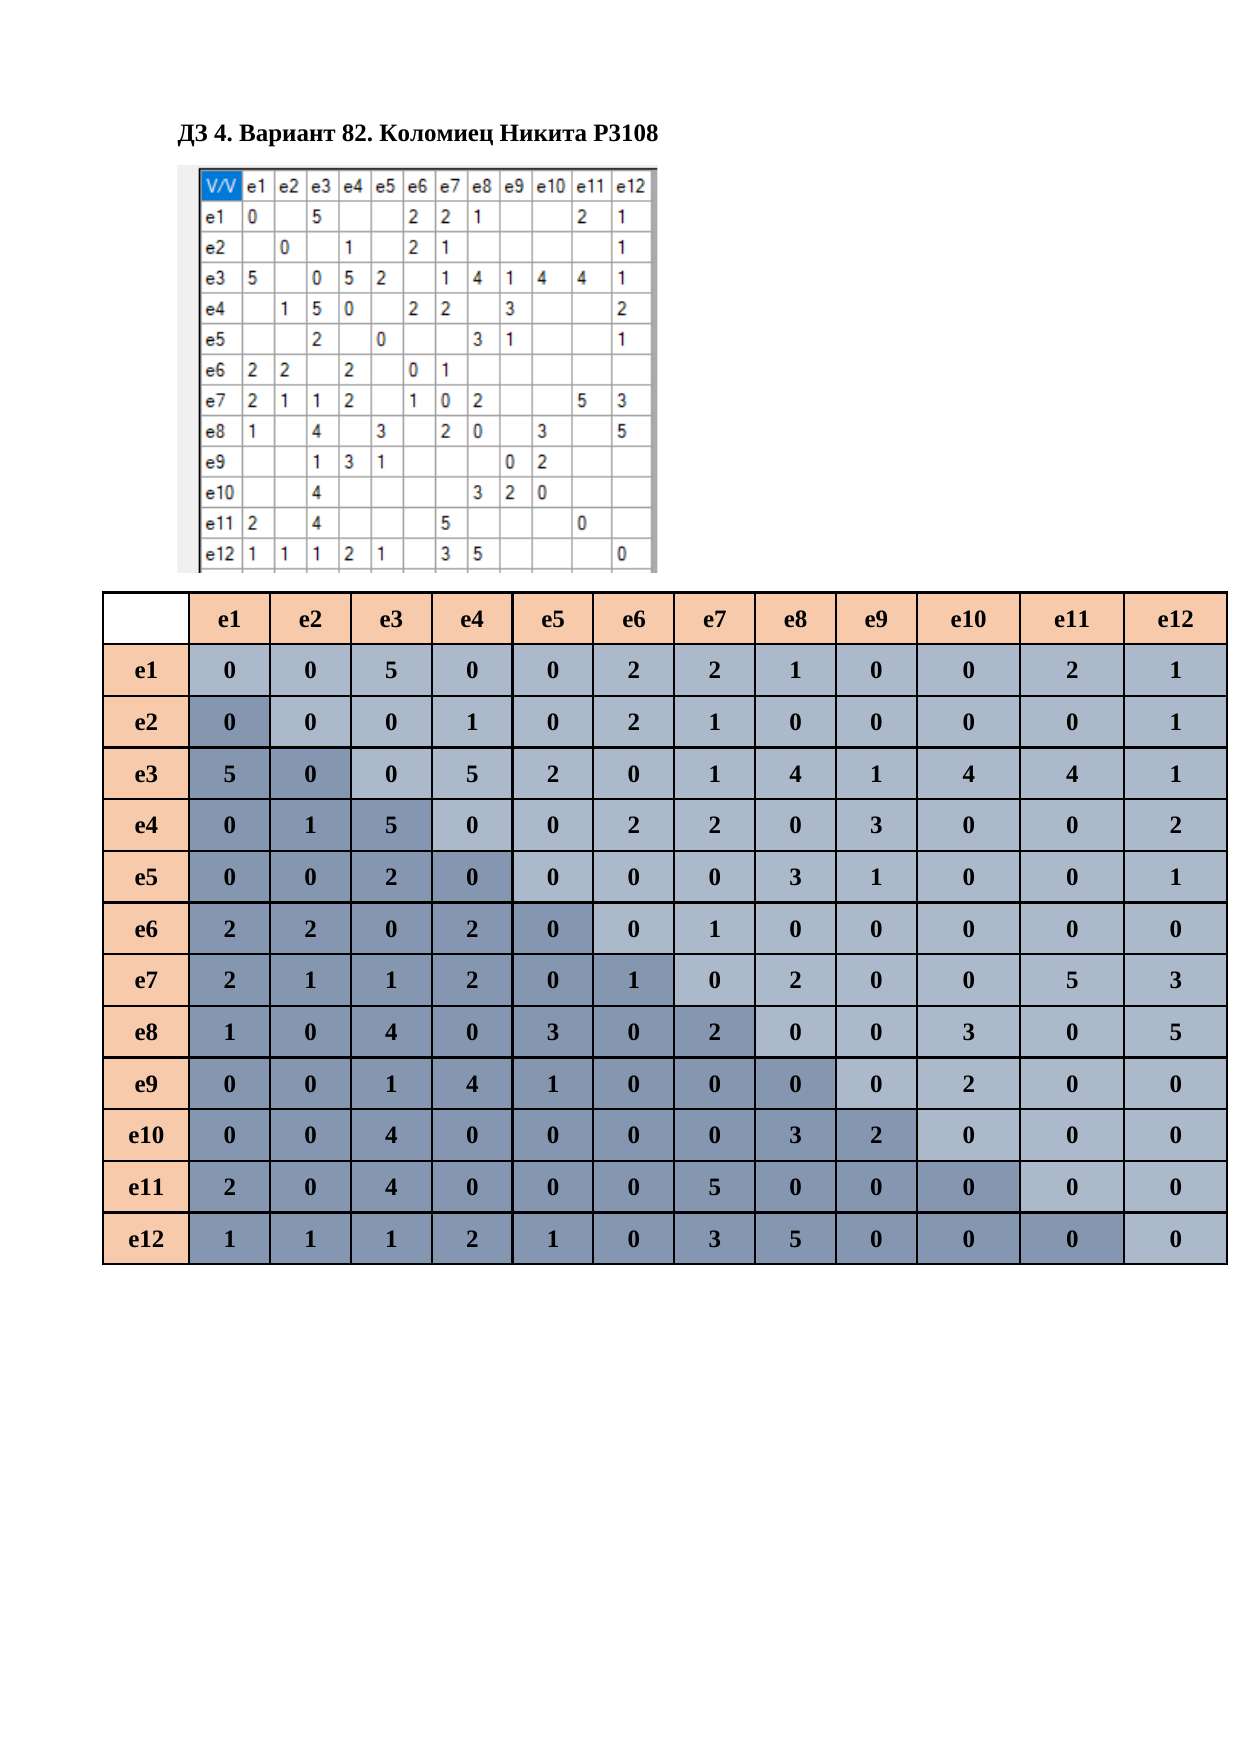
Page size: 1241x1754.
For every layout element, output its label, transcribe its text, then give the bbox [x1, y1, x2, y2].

table_cell 0 [190, 800, 269, 850]
table_header e2 [271, 594, 350, 643]
table_cell 0 [271, 645, 350, 695]
table_cell 5 [675, 1162, 754, 1211]
table_cell 1 [837, 852, 916, 901]
table_header e10 [918, 594, 1019, 643]
table_cell 1 [1125, 697, 1226, 746]
table_cell 0 [1021, 800, 1123, 850]
table_cell 0 [837, 645, 916, 695]
table_cell 0 [514, 904, 592, 953]
table_cell 0 [1125, 1059, 1226, 1108]
table_cell 1 [271, 955, 350, 1005]
table_cell e3 [104, 749, 188, 798]
table_cell 1 [675, 749, 754, 798]
table_cell 4 [918, 749, 1019, 798]
table_header e7 [675, 594, 754, 643]
table_cell 0 [514, 1162, 592, 1211]
table_cell 2 [675, 1007, 754, 1056]
table_cell 2 [433, 1214, 511, 1263]
table_cell 0 [594, 1007, 673, 1056]
table_cell 1 [837, 749, 916, 798]
table_cell 0 [918, 1110, 1019, 1160]
table_cell 0 [918, 697, 1019, 746]
table_cell 0 [918, 800, 1019, 850]
table_cell 4 [352, 1007, 431, 1056]
table_cell e1 [104, 645, 188, 695]
table_cell e8 [104, 1007, 188, 1056]
table_cell 2 [756, 955, 835, 1005]
table_cell 0 [433, 800, 511, 850]
table_cell 0 [1021, 1007, 1123, 1056]
table_cell 0 [594, 1110, 673, 1160]
table_cell 1 [352, 1214, 431, 1263]
table_cell 1 [271, 800, 350, 850]
table_cell 2 [190, 955, 269, 1005]
table_cell 2 [594, 645, 673, 695]
table_cell 0 [1125, 1214, 1226, 1263]
table_cell 0 [433, 1162, 511, 1211]
table_cell 2 [918, 1059, 1019, 1108]
table_cell 2 [271, 904, 350, 953]
table_cell 0 [918, 645, 1019, 695]
table_cell 0 [675, 1110, 754, 1160]
table_cell 2 [675, 645, 754, 695]
table_cell 0 [352, 904, 431, 953]
table_cell 5 [433, 749, 511, 798]
table_cell 2 [1021, 645, 1123, 695]
table_cell 0 [918, 955, 1019, 1005]
table_cell 0 [837, 1214, 916, 1263]
table_cell 0 [271, 1059, 350, 1108]
table_cell 0 [918, 1162, 1019, 1211]
text ДЗ 4. Вариант 82. Коломиец Никита Р3108 [177, 118, 1152, 147]
table_cell 0 [514, 800, 592, 850]
table_cell 0 [756, 1007, 835, 1056]
table_cell 0 [918, 1214, 1019, 1263]
table_cell 0 [271, 852, 350, 901]
table_cell 0 [594, 852, 673, 901]
table_header e9 [837, 594, 916, 643]
table_cell 0 [514, 645, 592, 695]
table_cell 0 [190, 1110, 269, 1160]
table_cell 2 [514, 749, 592, 798]
table_cell 5 [190, 749, 269, 798]
table_cell 0 [675, 1059, 754, 1108]
table_cell 0 [594, 1059, 673, 1108]
table_cell 2 [190, 1162, 269, 1211]
table_cell 1 [594, 955, 673, 1005]
table_cell 0 [837, 955, 916, 1005]
table_cell 0 [514, 1110, 592, 1160]
table_cell 5 [1125, 1007, 1226, 1056]
table_cell e4 [104, 800, 188, 850]
table_cell 0 [837, 697, 916, 746]
table_cell 1 [433, 697, 511, 746]
table_cell e12 [104, 1214, 188, 1263]
table_cell e11 [104, 1162, 188, 1211]
table_cell 2 [594, 800, 673, 850]
table_cell 0 [1021, 852, 1123, 901]
table_cell 2 [433, 955, 511, 1005]
table_cell 1 [352, 1059, 431, 1108]
table_cell 5 [352, 645, 431, 695]
table_cell e10 [104, 1110, 188, 1160]
table_cell 0 [675, 955, 754, 1005]
table_cell 1 [514, 1214, 592, 1263]
table_cell e2 [104, 697, 188, 746]
table_cell 0 [433, 645, 511, 695]
table_cell 0 [271, 1110, 350, 1160]
table_cell 0 [756, 1059, 835, 1108]
table_header e4 [433, 594, 511, 643]
table_header e6 [594, 594, 673, 643]
table_cell 0 [190, 697, 269, 746]
table_cell 1 [1125, 749, 1226, 798]
table_cell 4 [1021, 749, 1123, 798]
table_header [104, 594, 188, 643]
table_cell 1 [190, 1214, 269, 1263]
table_cell 0 [837, 1162, 916, 1211]
table_cell 5 [1021, 955, 1123, 1005]
table_cell 3 [756, 1110, 835, 1160]
table_cell 1 [675, 697, 754, 746]
table_cell 3 [514, 1007, 592, 1056]
table_cell 0 [1021, 1059, 1123, 1108]
table_cell 3 [1125, 955, 1226, 1005]
table_header e11 [1021, 594, 1123, 643]
table_cell e7 [104, 955, 188, 1005]
table_cell e5 [104, 852, 188, 901]
table_cell 0 [756, 697, 835, 746]
table_cell 0 [1125, 904, 1226, 953]
table_cell 0 [271, 749, 350, 798]
table_cell 0 [352, 749, 431, 798]
table_header e5 [514, 594, 592, 643]
table_cell 2 [675, 800, 754, 850]
table_cell e6 [104, 904, 188, 953]
table_cell 0 [1021, 1110, 1123, 1160]
table_cell 3 [675, 1214, 754, 1263]
table_cell 1 [514, 1059, 592, 1108]
table_cell 5 [352, 800, 431, 850]
table_cell 2 [837, 1110, 916, 1160]
table_cell 1 [271, 1214, 350, 1263]
table_cell 4 [352, 1110, 431, 1160]
table_cell 0 [190, 1059, 269, 1108]
table_cell 0 [433, 852, 511, 901]
table_cell 2 [1125, 800, 1226, 850]
table_cell 0 [352, 697, 431, 746]
table_cell 0 [594, 1162, 673, 1211]
table_cell 1 [190, 1007, 269, 1056]
table_cell 2 [433, 904, 511, 953]
table_header e8 [756, 594, 835, 643]
table_cell 4 [756, 749, 835, 798]
table_cell 0 [594, 904, 673, 953]
table_cell 1 [352, 955, 431, 1005]
table_cell 0 [756, 1162, 835, 1211]
table_cell 2 [190, 904, 269, 953]
table_cell 0 [1021, 697, 1123, 746]
table_cell 2 [352, 852, 431, 901]
table_cell 0 [837, 1007, 916, 1056]
table_cell 1 [1125, 645, 1226, 695]
table_header e3 [352, 594, 431, 643]
table_cell 1 [675, 904, 754, 953]
table_cell 0 [1021, 1214, 1123, 1263]
table_header e1 [190, 594, 269, 643]
picture [177, 165, 658, 573]
table_cell 3 [918, 1007, 1019, 1056]
table_cell 0 [271, 1007, 350, 1056]
table_cell 0 [918, 904, 1019, 953]
table_cell 0 [514, 852, 592, 901]
table_cell 0 [918, 852, 1019, 901]
table_cell 0 [594, 749, 673, 798]
table_cell 0 [1125, 1110, 1226, 1160]
table_cell 5 [756, 1214, 835, 1263]
table_cell 0 [433, 1007, 511, 1056]
table_cell 0 [756, 904, 835, 953]
table_cell 0 [271, 697, 350, 746]
table_cell 0 [756, 800, 835, 850]
table_cell 0 [514, 697, 592, 746]
table_cell 0 [190, 852, 269, 901]
table_cell 0 [837, 904, 916, 953]
table_cell 4 [352, 1162, 431, 1211]
table_cell 1 [1125, 852, 1226, 901]
table_header e12 [1125, 594, 1226, 643]
table_cell 2 [594, 697, 673, 746]
table_cell 3 [837, 800, 916, 850]
table_cell 0 [271, 1162, 350, 1211]
table_cell 1 [756, 645, 835, 695]
table_cell 0 [514, 955, 592, 1005]
table_cell 0 [433, 1110, 511, 1160]
table_cell e9 [104, 1059, 188, 1108]
table_cell 0 [675, 852, 754, 901]
table_cell 0 [837, 1059, 916, 1108]
table_cell 0 [190, 645, 269, 695]
table_cell 3 [756, 852, 835, 901]
table_cell 0 [1021, 904, 1123, 953]
table_cell 0 [1021, 1162, 1123, 1211]
table_cell 0 [594, 1214, 673, 1263]
table_cell 0 [1125, 1162, 1226, 1211]
table_cell 4 [433, 1059, 511, 1108]
